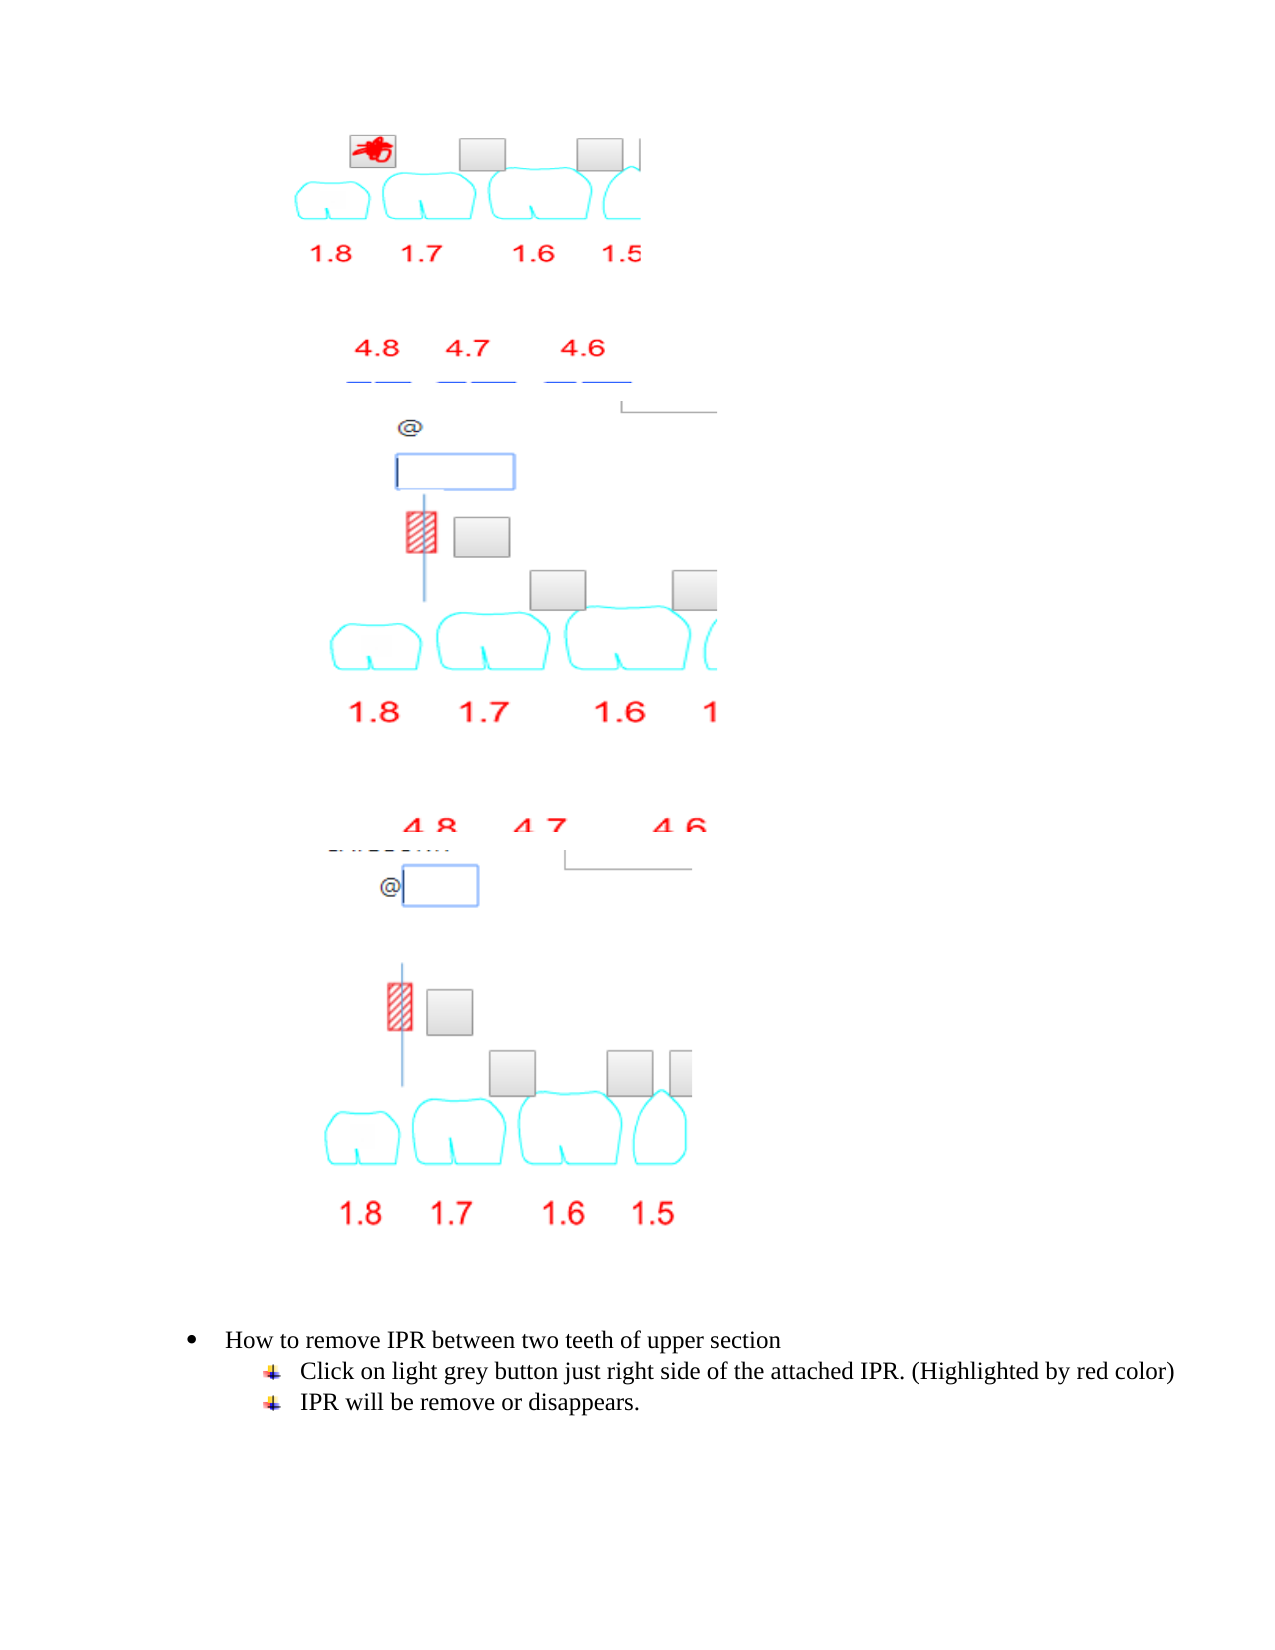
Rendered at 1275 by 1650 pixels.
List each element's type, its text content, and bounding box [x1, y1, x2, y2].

list How to remove IPR between two teeth of upper section [187, 1325, 1200, 1354]
picture [262, 850, 693, 1307]
picture [263, 1363, 281, 1380]
picture [262, 401, 718, 832]
picture [263, 1394, 281, 1411]
picture [262, 75, 641, 383]
list IPR will be remove or disappears. [262, 1387, 1200, 1416]
list Click on light grey button just right side of the attached IPR. (Highlighted by red color) [262, 1356, 1200, 1385]
